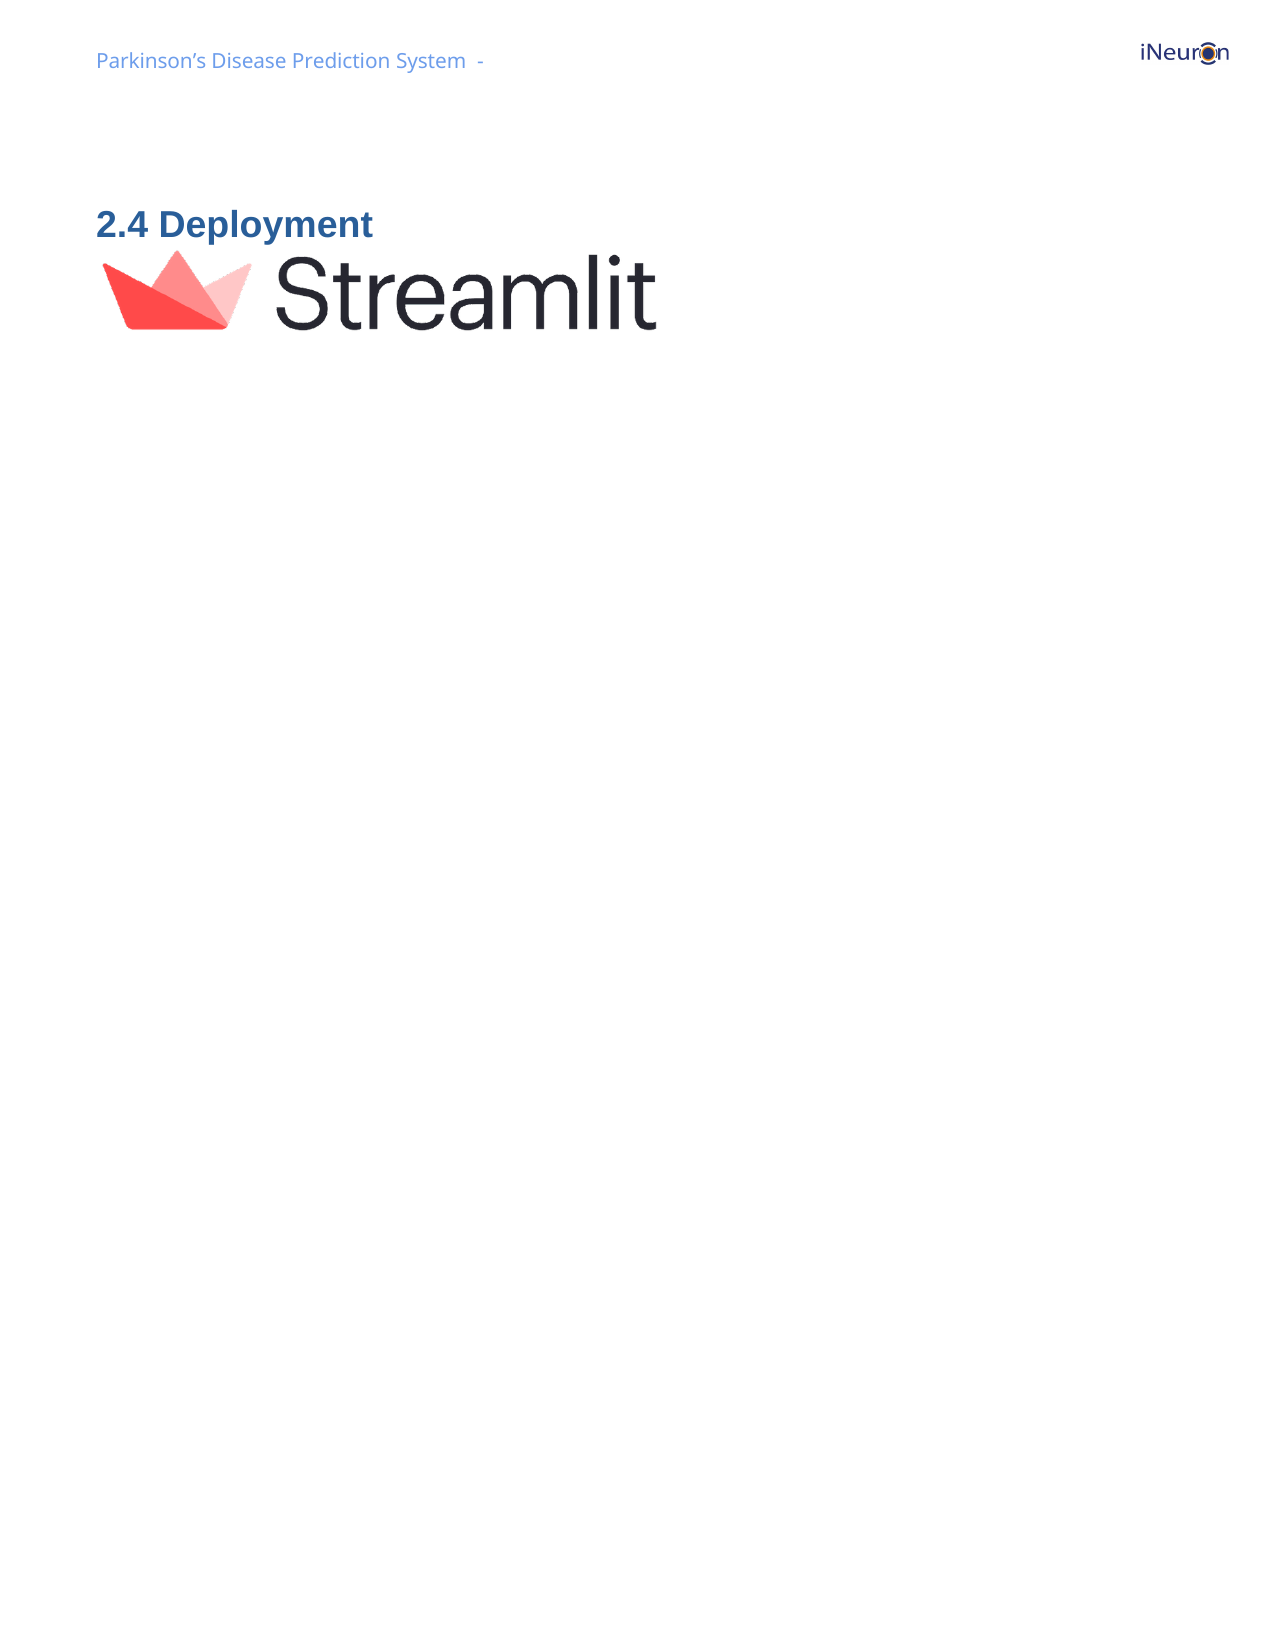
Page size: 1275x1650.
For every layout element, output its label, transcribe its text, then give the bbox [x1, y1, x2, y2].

picture [95, 245, 675, 343]
picture [1141, 42, 1229, 65]
list Deployment [96, 203, 1260, 246]
